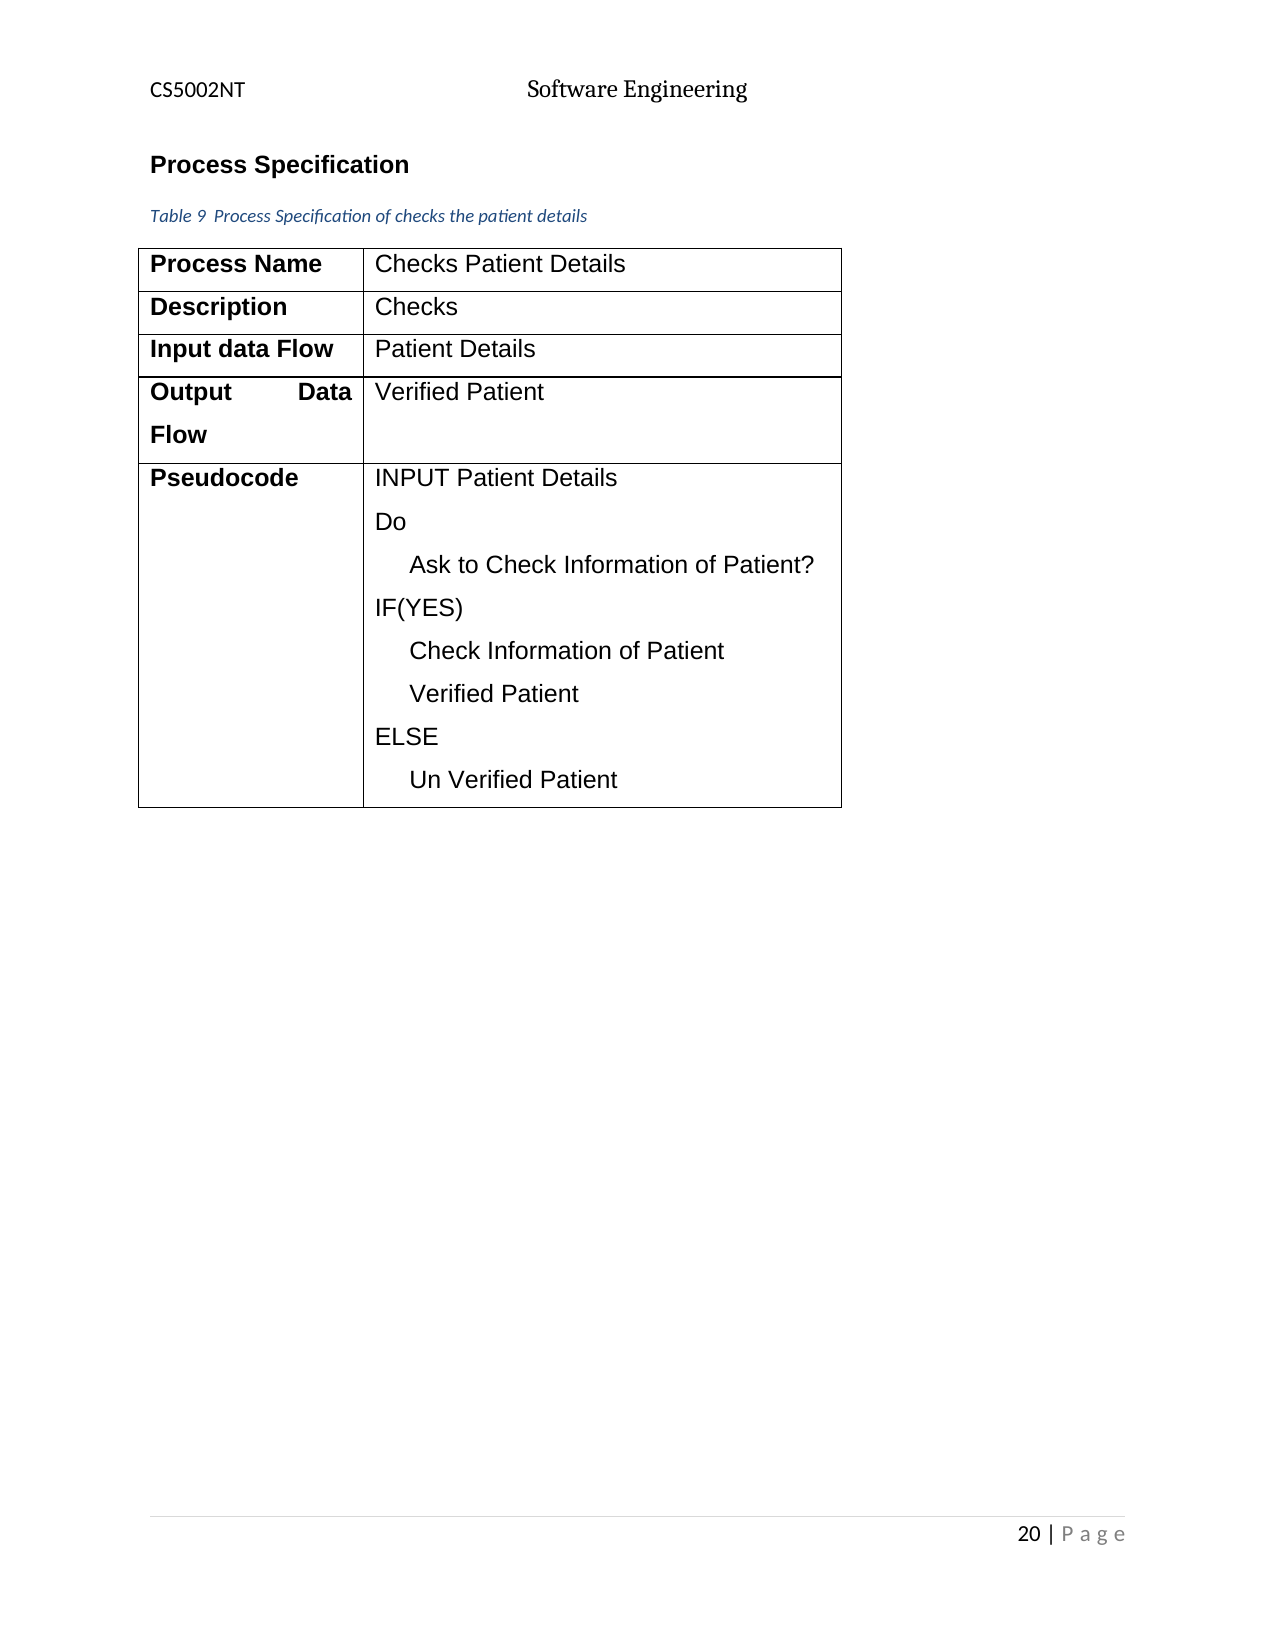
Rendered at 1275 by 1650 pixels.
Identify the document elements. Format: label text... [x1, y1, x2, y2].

table_cell INPUT Patient Details Do Ask to Check Information of Patient? IF(YES) Check Information of Patient Verified Patient ELSE Un Verified Patient [364, 464, 841, 807]
table_cell Patient Details [364, 335, 841, 376]
table_header Process Name [139, 249, 363, 291]
table_cell Verified Patient [364, 378, 841, 462]
text Table 9 Process Specification of checks the patient details [150, 204, 1125, 227]
table_cell Pseudocode [139, 464, 363, 807]
table_header Checks Patient Details [364, 249, 841, 291]
table_cell Description [139, 292, 363, 333]
table_cell Checks [364, 292, 841, 333]
table_cell Output Data Flow [139, 378, 363, 462]
table_cell Input data Flow [139, 335, 363, 376]
text Process Specification [150, 150, 1125, 179]
